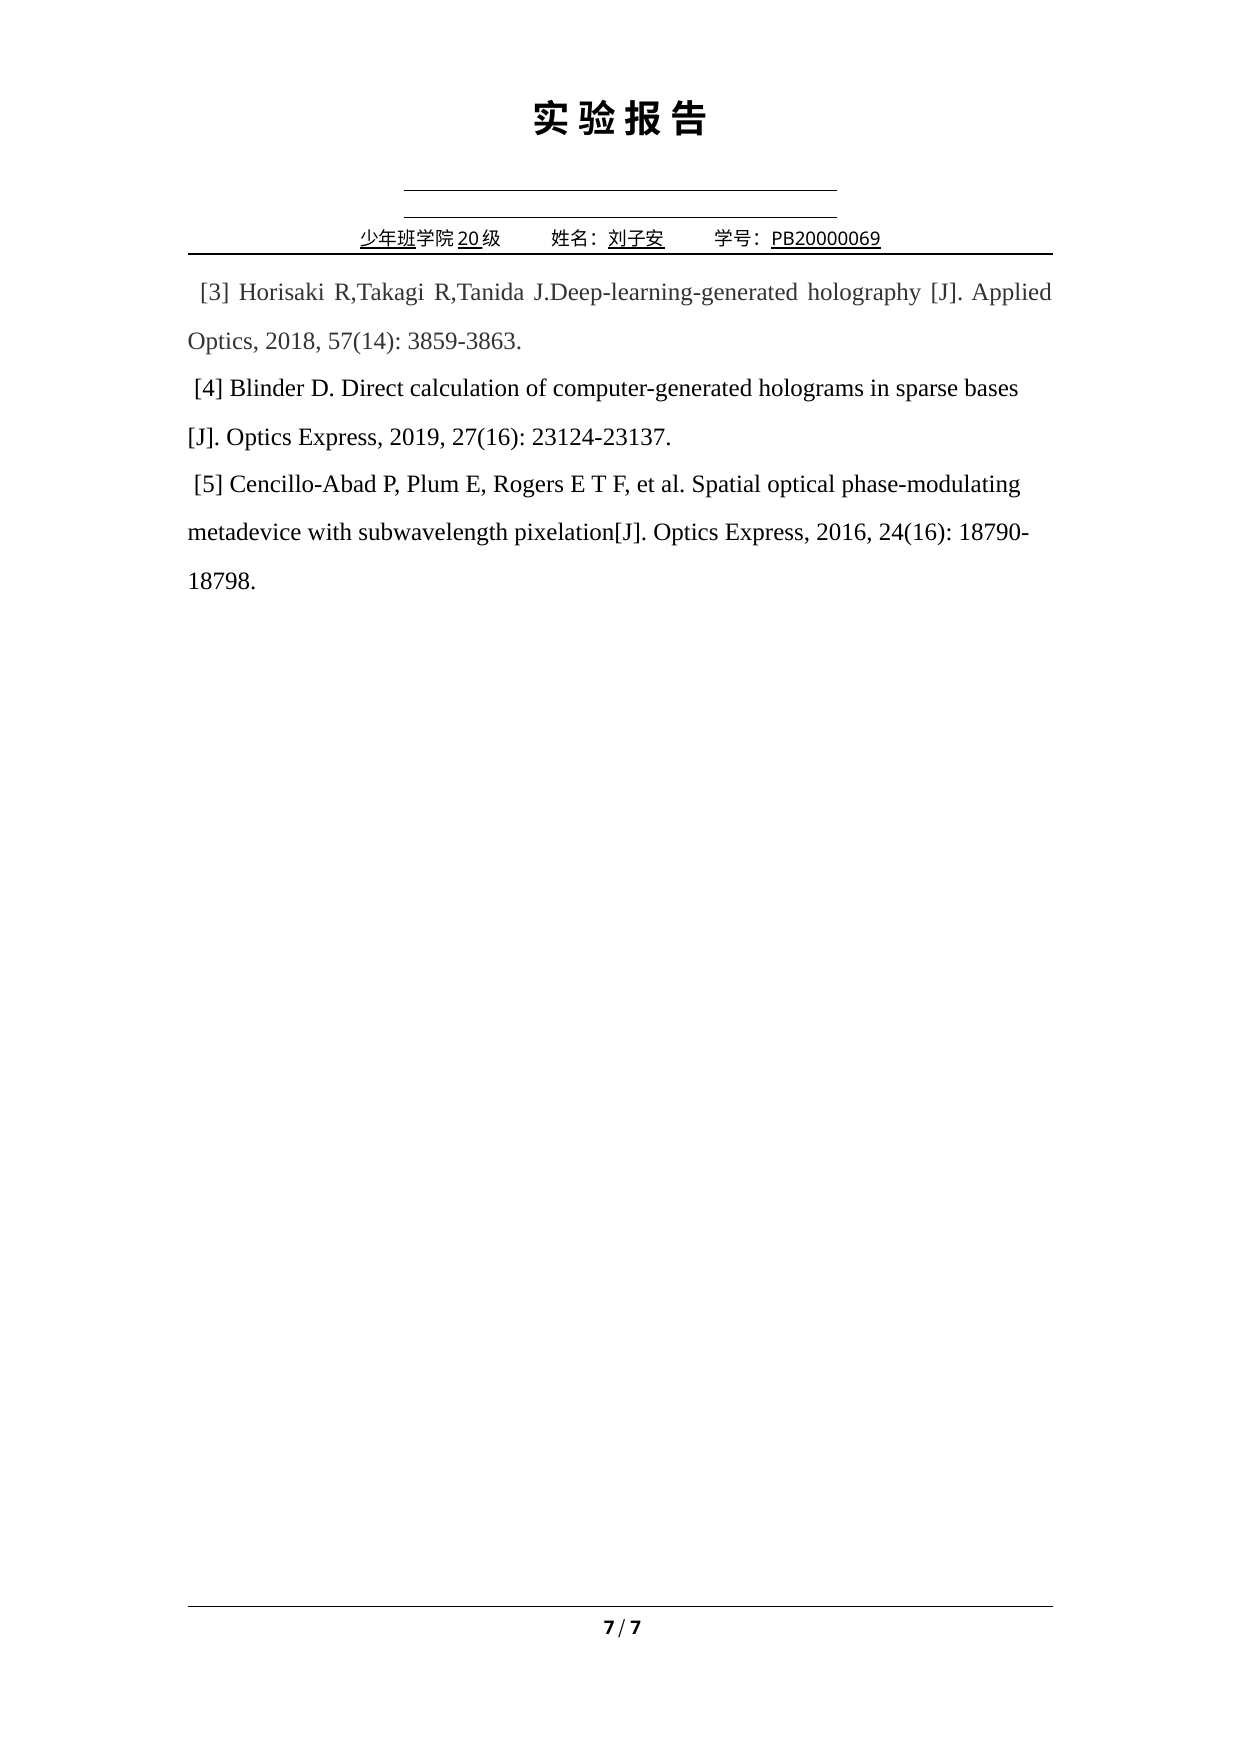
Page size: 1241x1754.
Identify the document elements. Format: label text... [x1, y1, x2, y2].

text [5] Cencillo-Abad P, Plum E, Rogers E T F, et al. Spatial optical phase-modulating metadevice with subwavelength pixelation[J]. Optics Express, 2016, 24(16): 18790-18798. [187, 467, 1053, 597]
text [4] Blinder D. Direct calculation of computer-generated holograms in sparse bases [J]. Optics Express, 2019, 27(16): 23124-23137. [187, 371, 1053, 452]
text [3] Horisaki R,Takagi R,Tanida J.Deep-learning-generated holography [J]. Applied Optics, 2018, 57(14): 3859-3863. [187, 276, 1053, 357]
